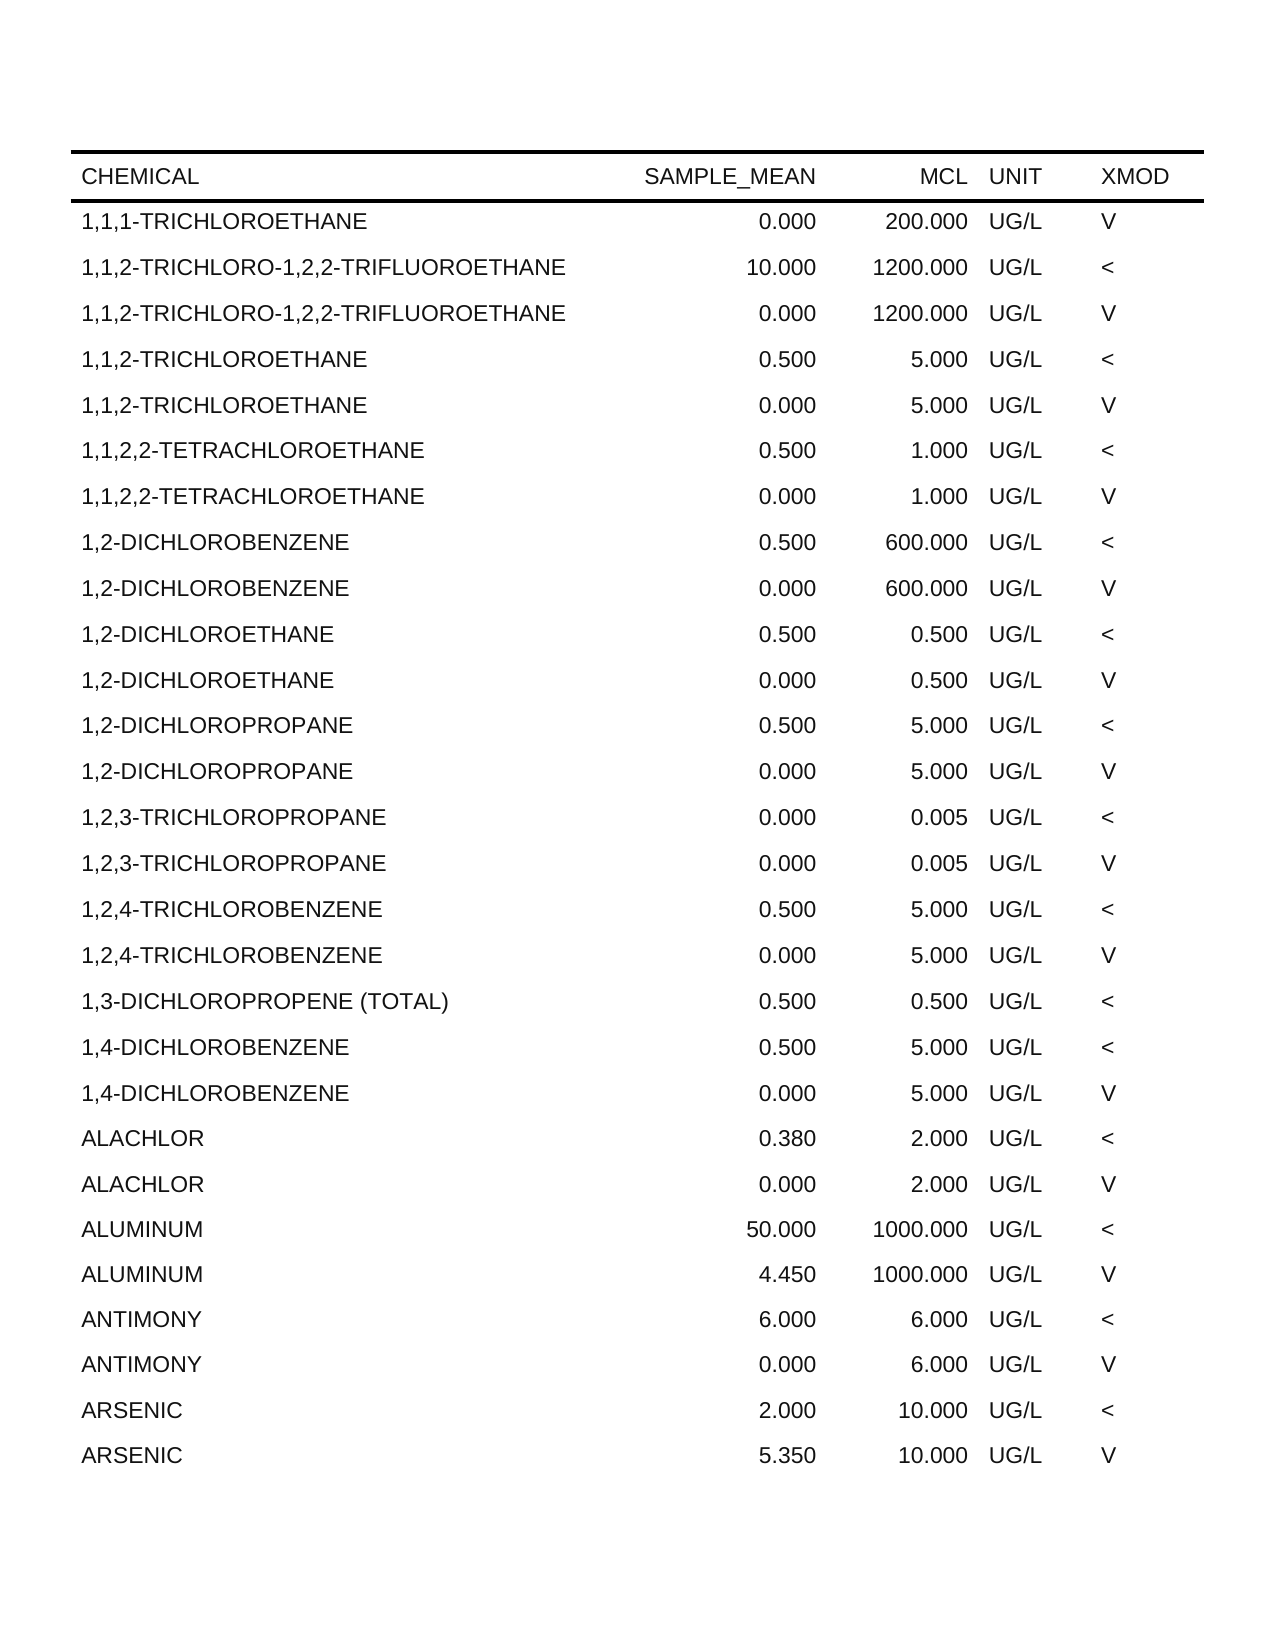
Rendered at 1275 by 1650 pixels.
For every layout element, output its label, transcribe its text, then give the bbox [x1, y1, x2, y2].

table_cell 5.000 [826, 1070, 978, 1116]
table_cell 1,2,4-TRICHLOROBENZENE [71, 886, 614, 932]
table_cell 1,2,4-TRICHLOROBENZENE [71, 932, 614, 978]
table_cell UG/L [978, 657, 1090, 703]
table_cell UG/L [978, 1342, 1090, 1387]
table_cell 5.000 [826, 703, 978, 748]
table_cell 0.005 [826, 794, 978, 840]
table_cell 1,1,2,2-TETRACHLOROETHANE [71, 428, 614, 473]
table_cell 1,4-DICHLOROBENZENE [71, 1070, 614, 1116]
table_cell V [1090, 474, 1204, 519]
table_cell 0.500 [826, 657, 978, 703]
table_cell 1,1,2,2-TETRACHLOROETHANE [71, 474, 614, 519]
table_cell 0.380 [614, 1116, 826, 1161]
table_cell ALUMINUM [71, 1252, 614, 1297]
table_cell 1,2-DICHLOROPROPANE [71, 703, 614, 748]
table_cell 0.005 [826, 840, 978, 886]
table_cell 6.000 [826, 1297, 978, 1342]
table_cell 0.000 [614, 203, 826, 244]
table_cell ANTIMONY [71, 1342, 614, 1387]
table_cell 0.000 [614, 932, 826, 978]
table_cell < [1090, 886, 1204, 932]
table_cell 1,2-DICHLOROBENZENE [71, 519, 614, 565]
table_cell UG/L [978, 1024, 1090, 1070]
table_cell UG/L [978, 749, 1090, 794]
table_cell UG/L [978, 1070, 1090, 1116]
table_cell V [1090, 932, 1204, 978]
table_cell V [1090, 382, 1204, 428]
table_cell 6.000 [614, 1297, 826, 1342]
table_cell < [1090, 428, 1204, 473]
table_cell 6.000 [826, 1342, 978, 1387]
table_cell V [1090, 840, 1204, 886]
table_cell V [1090, 1161, 1204, 1206]
table_cell 600.000 [826, 565, 978, 611]
table_cell 1,2-DICHLOROETHANE [71, 657, 614, 703]
table_cell ALACHLOR [71, 1116, 614, 1161]
table_cell 0.500 [614, 519, 826, 565]
table_cell 0.000 [614, 474, 826, 519]
table_cell 0.500 [614, 428, 826, 473]
table_cell 1,2,3-TRICHLOROPROPANE [71, 794, 614, 840]
table_cell UG/L [978, 1161, 1090, 1206]
table_cell 0.000 [614, 657, 826, 703]
table_cell ARSENIC [71, 1433, 614, 1478]
table_cell UG/L [978, 794, 1090, 840]
table_cell 1,2,3-TRICHLOROPROPANE [71, 840, 614, 886]
table_cell 1,1,1-TRICHLOROETHANE [71, 203, 614, 244]
table_cell 1200.000 [826, 244, 978, 290]
table_header UNIT [978, 154, 1090, 198]
table_cell < [1090, 1387, 1204, 1432]
table_cell 0.000 [614, 1161, 826, 1206]
table_header CHEMICAL [71, 154, 614, 198]
table_cell 1.000 [826, 428, 978, 473]
table_cell UG/L [978, 932, 1090, 978]
table_cell UG/L [978, 1387, 1090, 1432]
table_cell 5.000 [826, 749, 978, 794]
table_cell UG/L [978, 290, 1090, 336]
table_cell < [1090, 703, 1204, 748]
table_cell 0.500 [614, 886, 826, 932]
table_cell < [1090, 519, 1204, 565]
table_cell 5.000 [826, 382, 978, 428]
table_cell 1,2-DICHLOROBENZENE [71, 565, 614, 611]
table_cell ARSENIC [71, 1387, 614, 1432]
table_cell 0.000 [614, 565, 826, 611]
table_cell UG/L [978, 1433, 1090, 1478]
table_cell UG/L [978, 336, 1090, 382]
table_cell 10.000 [826, 1387, 978, 1432]
table_header SAMPLE_MEAN [614, 154, 826, 198]
table_cell 5.000 [826, 886, 978, 932]
table_cell 5.000 [826, 336, 978, 382]
table_cell < [1090, 611, 1204, 657]
table_cell 50.000 [614, 1206, 826, 1252]
table_cell UG/L [978, 886, 1090, 932]
table_cell ALUMINUM [71, 1206, 614, 1252]
table_cell UG/L [978, 382, 1090, 428]
table_cell 1,2-DICHLOROETHANE [71, 611, 614, 657]
table_cell 5.000 [826, 1024, 978, 1070]
table_cell V [1090, 1342, 1204, 1387]
table_cell 0.000 [614, 794, 826, 840]
table_cell < [1090, 1297, 1204, 1342]
table_cell < [1090, 794, 1204, 840]
table_cell ALACHLOR [71, 1161, 614, 1206]
table_cell UG/L [978, 474, 1090, 519]
table_cell 0.000 [614, 1070, 826, 1116]
table_cell UG/L [978, 1297, 1090, 1342]
table_cell UG/L [978, 203, 1090, 244]
table_cell 600.000 [826, 519, 978, 565]
table_cell UG/L [978, 1116, 1090, 1161]
table_cell UG/L [978, 840, 1090, 886]
table_cell 0.500 [614, 611, 826, 657]
table_cell UG/L [978, 244, 1090, 290]
table_cell 0.000 [614, 290, 826, 336]
table_cell 0.500 [826, 611, 978, 657]
table_cell ANTIMONY [71, 1297, 614, 1342]
table_cell < [1090, 1116, 1204, 1161]
table_cell 1,1,2-TRICHLORO-1,2,2-TRIFLUOROETHANE [71, 290, 614, 336]
table_cell 5.000 [826, 932, 978, 978]
table_cell 1,3-DICHLOROPROPENE (TOTAL) [71, 978, 614, 1024]
table_cell V [1090, 1252, 1204, 1297]
table_cell V [1090, 1433, 1204, 1478]
table_cell 0.500 [614, 1024, 826, 1070]
table_cell V [1090, 203, 1204, 244]
table_cell 0.500 [614, 703, 826, 748]
table_cell V [1090, 290, 1204, 336]
table_cell 1000.000 [826, 1252, 978, 1297]
table_cell UG/L [978, 1252, 1090, 1297]
table_header MCL [826, 154, 978, 198]
table_cell UG/L [978, 428, 1090, 473]
table_cell < [1090, 336, 1204, 382]
table_cell 5.350 [614, 1433, 826, 1478]
table_cell 0.500 [826, 978, 978, 1024]
table_cell 0.500 [614, 978, 826, 1024]
table_cell < [1090, 244, 1204, 290]
table_cell 10.000 [826, 1433, 978, 1478]
table_cell UG/L [978, 1206, 1090, 1252]
table_cell 1.000 [826, 474, 978, 519]
table_cell < [1090, 1024, 1204, 1070]
table_cell 2.000 [826, 1116, 978, 1161]
table_cell UG/L [978, 703, 1090, 748]
table_cell 1200.000 [826, 290, 978, 336]
table_cell 0.500 [614, 336, 826, 382]
table_cell 1,4-DICHLOROBENZENE [71, 1024, 614, 1070]
table_cell < [1090, 1206, 1204, 1252]
table_cell UG/L [978, 611, 1090, 657]
table_cell 1,1,2-TRICHLOROETHANE [71, 336, 614, 382]
table_cell V [1090, 657, 1204, 703]
table_cell < [1090, 978, 1204, 1024]
table_cell 1000.000 [826, 1206, 978, 1252]
table_cell UG/L [978, 978, 1090, 1024]
table_cell 2.000 [614, 1387, 826, 1432]
table_cell 4.450 [614, 1252, 826, 1297]
table_cell V [1090, 565, 1204, 611]
table_cell V [1090, 1070, 1204, 1116]
table_cell 2.000 [826, 1161, 978, 1206]
table_cell 1,1,2-TRICHLOROETHANE [71, 382, 614, 428]
table_cell 10.000 [614, 244, 826, 290]
table_cell UG/L [978, 519, 1090, 565]
table_cell 0.000 [614, 840, 826, 886]
table_cell 1,1,2-TRICHLORO-1,2,2-TRIFLUOROETHANE [71, 244, 614, 290]
table_header XMOD [1090, 154, 1204, 198]
table_cell UG/L [978, 565, 1090, 611]
table_cell V [1090, 749, 1204, 794]
table_cell 0.000 [614, 1342, 826, 1387]
table_cell 0.000 [614, 749, 826, 794]
table_cell 0.000 [614, 382, 826, 428]
table_cell 200.000 [826, 203, 978, 244]
table_cell 1,2-DICHLOROPROPANE [71, 749, 614, 794]
